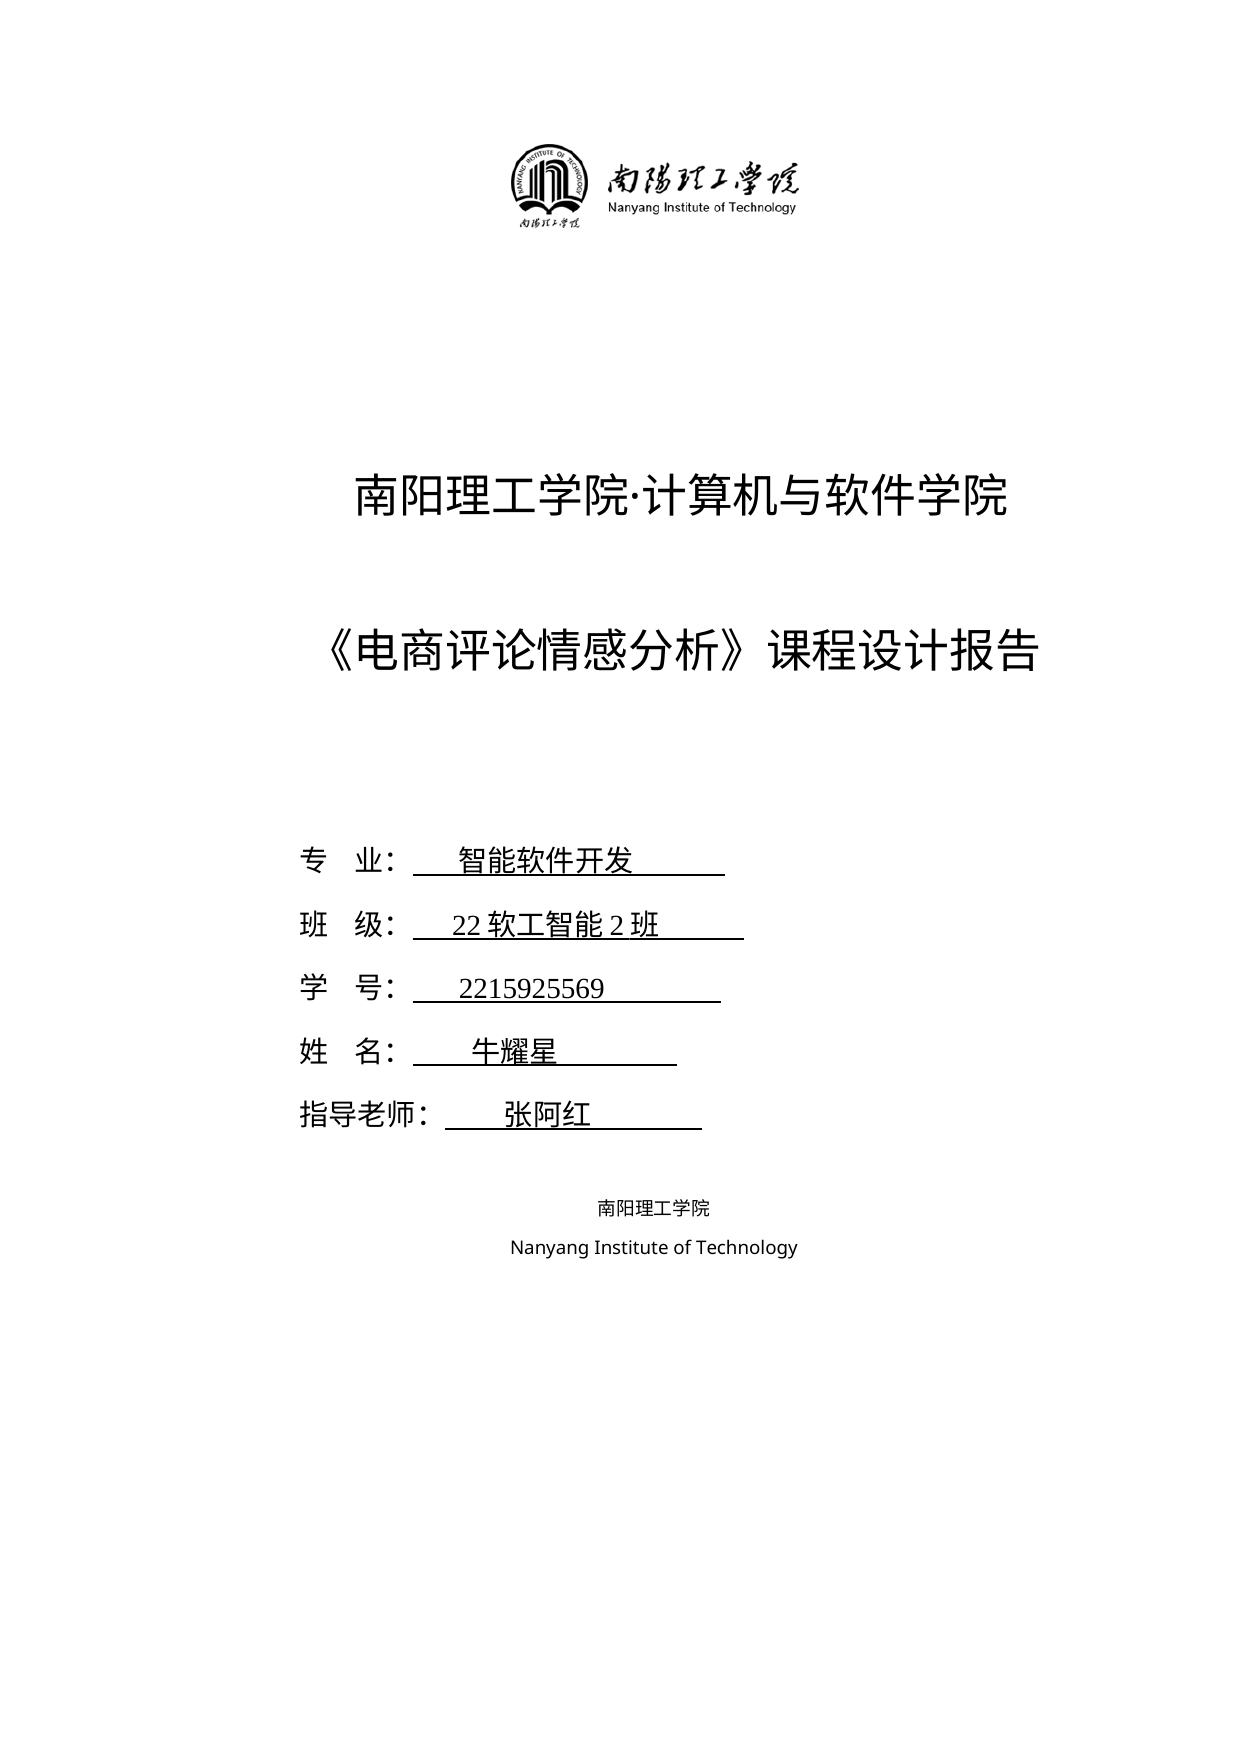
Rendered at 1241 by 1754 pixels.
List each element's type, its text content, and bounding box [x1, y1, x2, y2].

text 南阳理工学院·计算机与软件学院 [124, 460, 1146, 526]
text 指导老师： 张阿红 [124, 1092, 1146, 1134]
text 南阳理工学院 [124, 1193, 1146, 1220]
text Nanyang Institute of Technology [124, 1234, 1146, 1259]
text 《电商评论情感分析》课程设计报告 [124, 615, 1146, 681]
text 姓 名： 牛耀星 [124, 1028, 1146, 1070]
text 学 号： 2215925569 [124, 965, 1146, 1007]
text 专 业： 智能软件开发 [124, 838, 1146, 880]
picture [507, 141, 801, 230]
text 班 级： 22软工智能2班 [124, 901, 1146, 943]
